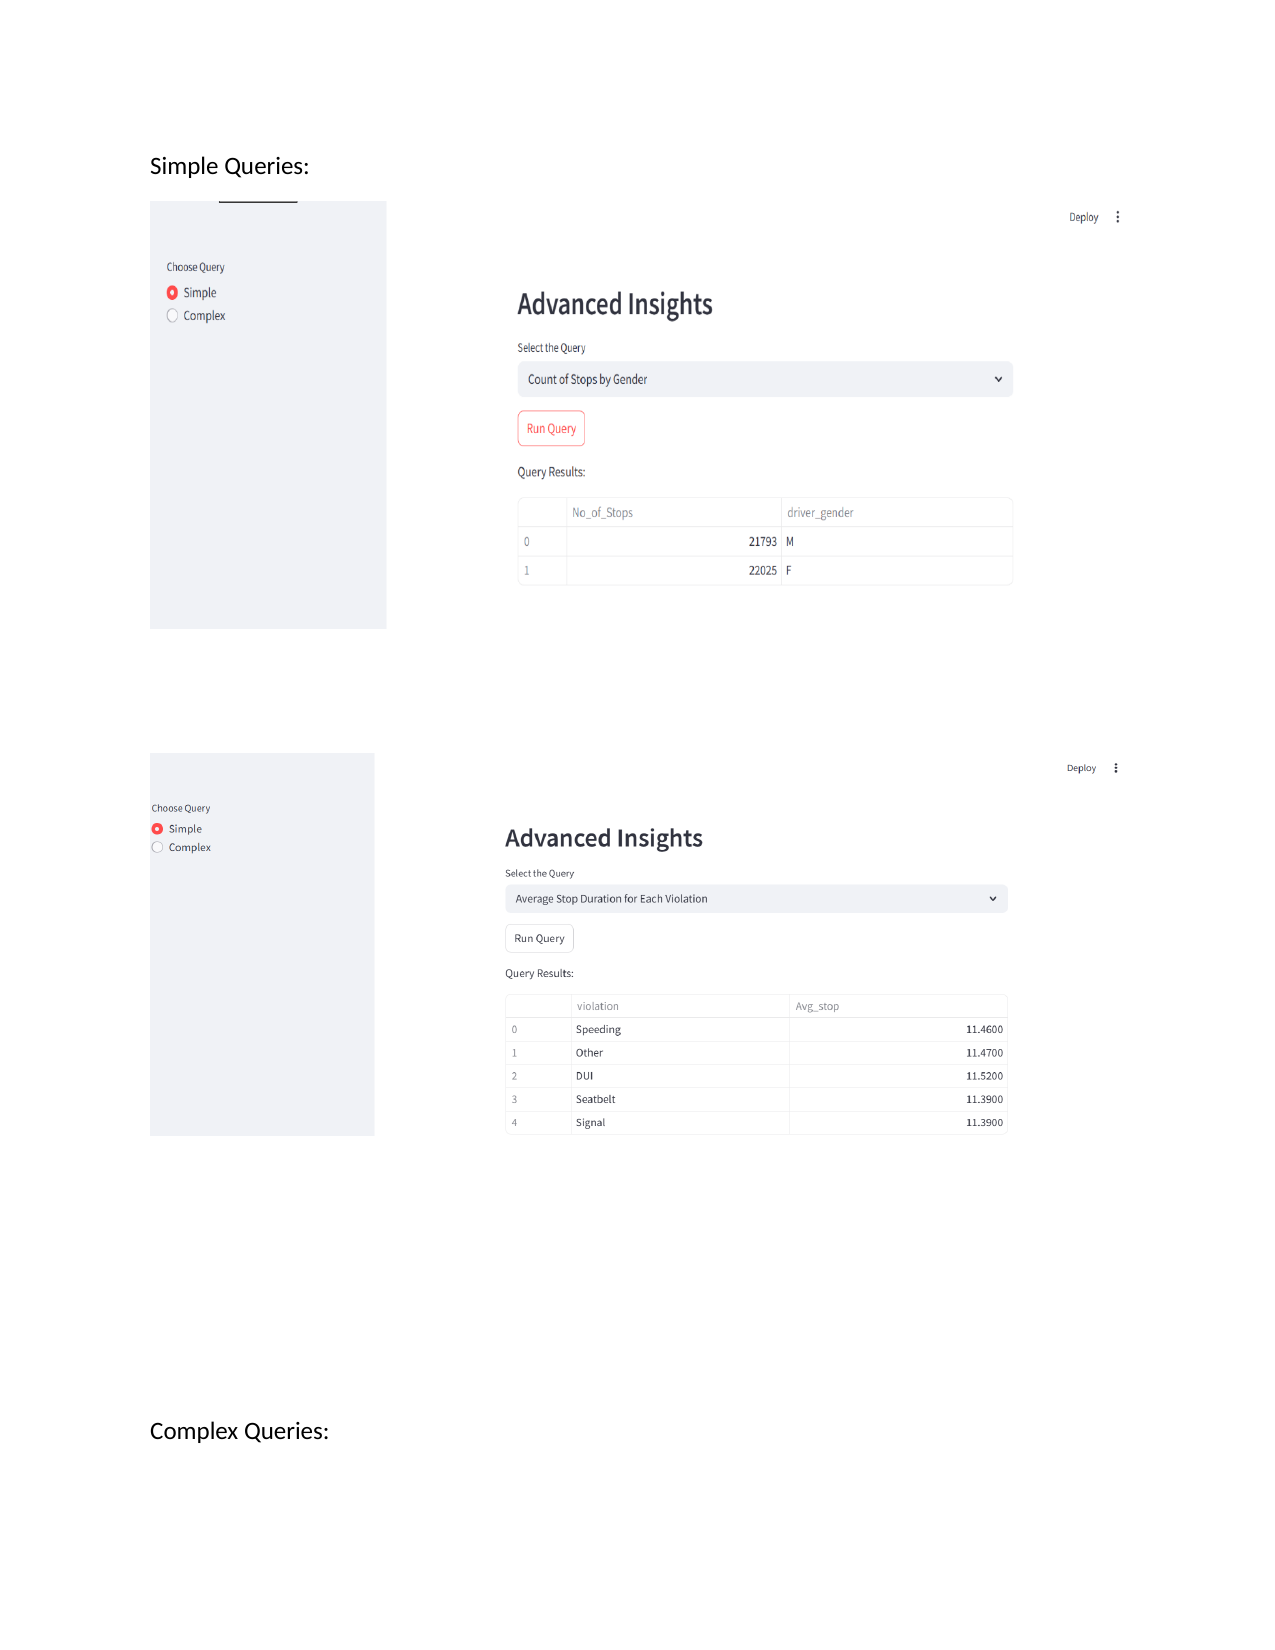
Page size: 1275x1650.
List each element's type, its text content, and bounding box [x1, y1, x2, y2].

picture [150, 753, 1125, 1136]
picture [150, 201, 1125, 629]
text Simple Queries: [150, 150, 1125, 181]
text Complex Queries: [150, 1415, 1125, 1446]
